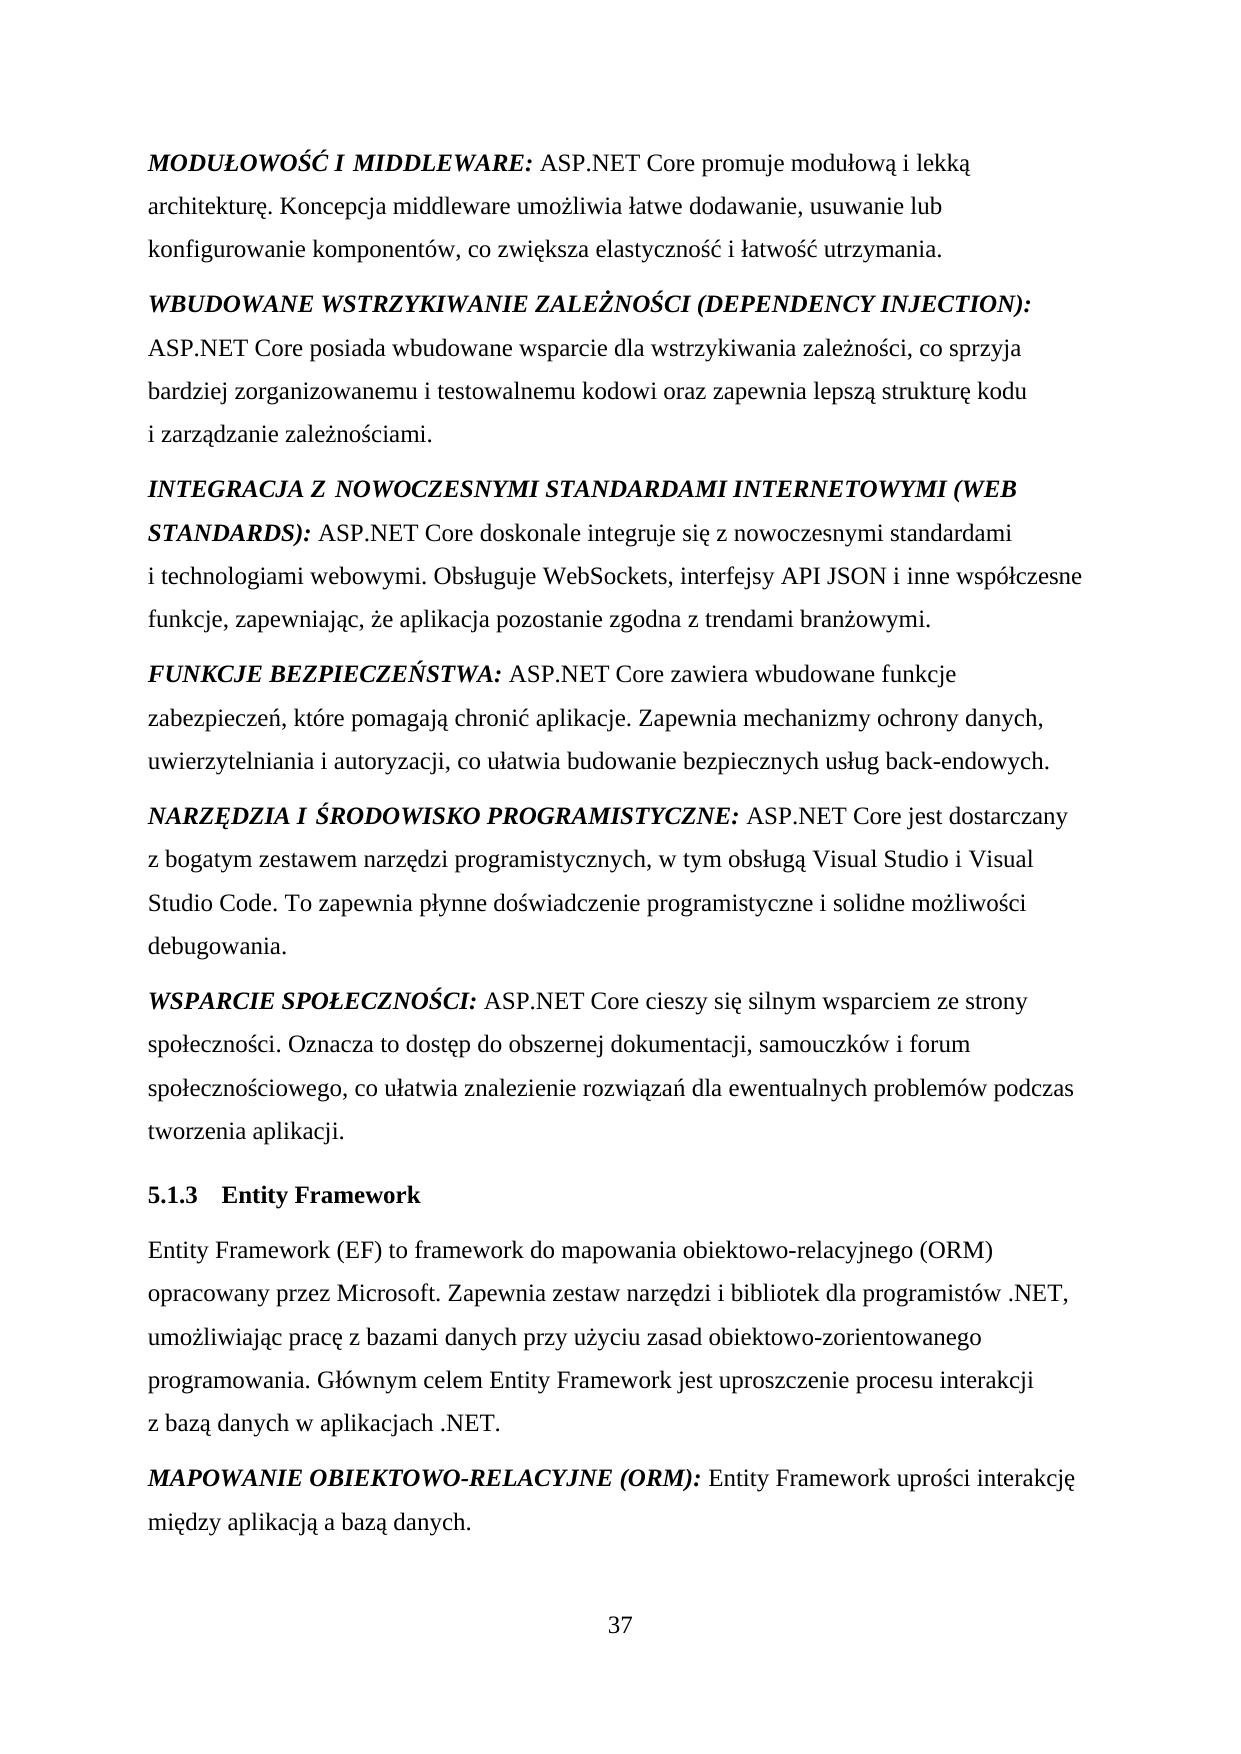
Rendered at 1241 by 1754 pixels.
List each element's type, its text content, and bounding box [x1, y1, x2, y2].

subtitle Entity Framework [148, 1180, 1093, 1208]
text Modułowość i Middleware: ASP.NET Core promuje modułową i lekką architekturę. Koncepcja middleware umożliwia łatwe dodawanie, usuwanie lub konfigurowanie komponentów, co zwiększa elastyczność i łatwość utrzymania. [148, 148, 1093, 263]
text Narzędzia i Środowisko Programistyczne: ASP.NET Core jest dostarczany z bogatym zestawem narzędzi programistycznych, w tym obsługą Visual Studio i Visual Studio Code. To zapewnia płynne doświadczenie programistyczne i solidne możliwości debugowania. [148, 801, 1093, 959]
text Funkcje Bezpieczeństwa: ASP.NET Core zawiera wbudowane funkcje zabezpieczeń, które pomagają chronić aplikacje. Zapewnia mechanizmy ochrony danych, uwierzytelniania i autoryzacji, co ułatwia budowanie bezpiecznych usług back-endowych. [148, 659, 1093, 774]
text Mapowanie Obiektowo-Relacyjne (ORM): Entity Framework uprości interakcję między aplikacją a bazą danych. [148, 1463, 1093, 1535]
text Wbudowane Wstrzykiwanie Zależności (Dependency Injection): ASP.NET Core posiada wbudowane wsparcie dla wstrzykiwania zależności, co sprzyja bardziej zorganizowanemu i testowalnemu kodowi oraz zapewnia lepszą strukturę kodu i zarządzanie zależnościami. [148, 289, 1093, 448]
text Integracja z Nowoczesnymi Standardami Internetowymi (Web standards): ASP.NET Core doskonale integruje się z nowoczesnymi standardami i technologiami webowymi. Obsługuje WebSockets, interfejsy API JSON i inne współczesne funkcje, zapewniając, że aplikacja pozostanie zgodna z trendami branżowymi. [148, 474, 1093, 633]
text Wsparcie Społeczności: ASP.NET Core cieszy się silnym wsparciem ze strony społeczności. Oznacza to dostęp do obszernej dokumentacji, samouczków i forum społecznościowego, co ułatwia znalezienie rozwiązań dla ewentualnych problemów podczas tworzenia aplikacji. [148, 986, 1093, 1144]
text Entity Framework (EF) to framework do mapowania obiektowo-relacyjnego (ORM) opracowany przez Microsoft. Zapewnia zestaw narzędzi i bibliotek dla programistów .NET, umożliwiając pracę z bazami danych przy użyciu zasad obiektowo-zorientowanego programowania. Głównym celem Entity Framework jest uproszczenie procesu interakcji z bazą danych w aplikacjach .NET. [148, 1235, 1093, 1437]
